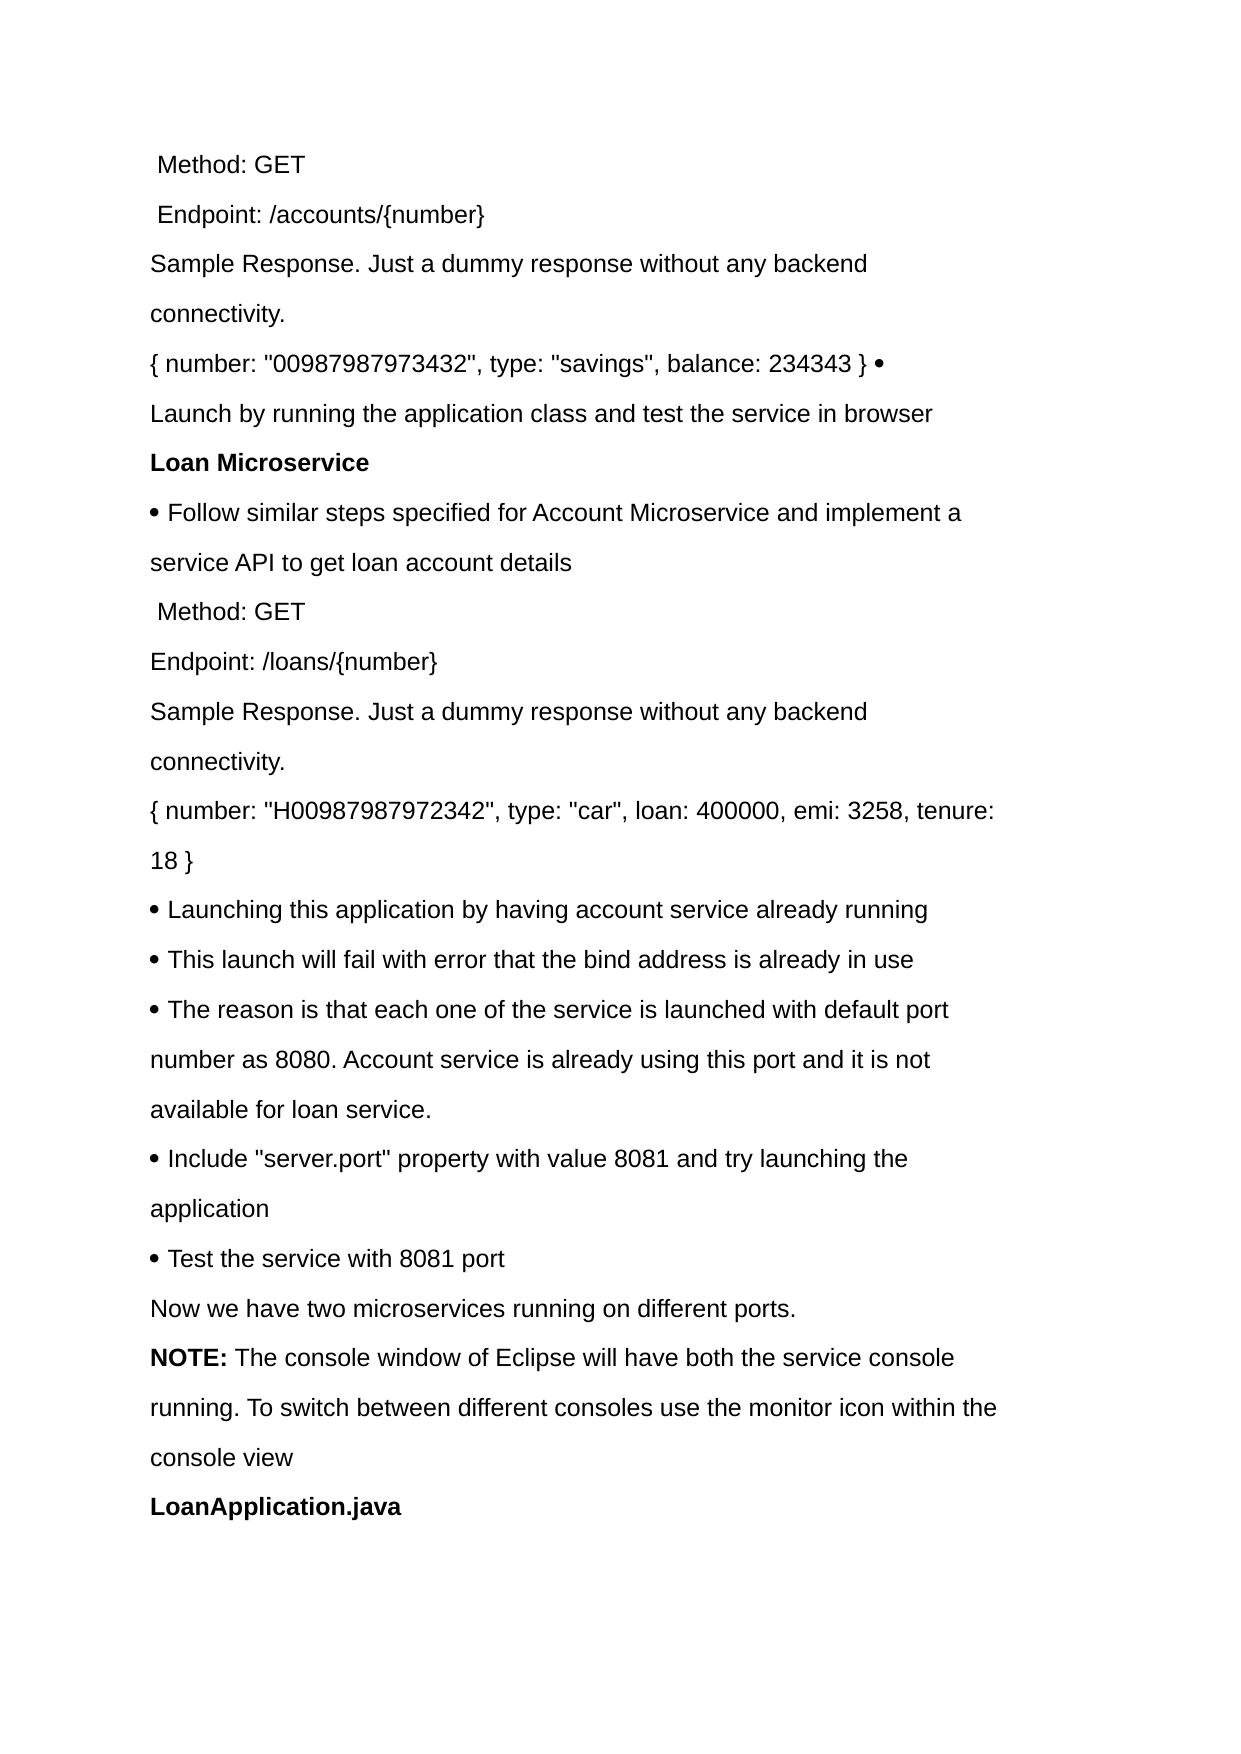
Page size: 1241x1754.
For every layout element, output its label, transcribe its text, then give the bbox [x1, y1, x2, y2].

text service API to get loan account details [150, 548, 1090, 576]
text Test the service with 8081 port [150, 1244, 1090, 1273]
text application [150, 1194, 1090, 1223]
text NOTE: The console window of Eclipse will have both the service console [150, 1343, 1090, 1372]
text Endpoint: /accounts/{number} [150, 200, 1090, 228]
text available for loan service. [150, 1094, 1090, 1123]
text Endpoint: /loans/{number} [150, 647, 1090, 676]
text The reason is that each one of the service is launched with default port [150, 995, 1090, 1024]
text Loan Microservice [150, 448, 1090, 477]
text Follow similar steps specified for Account Microservice and implement a [150, 498, 1090, 527]
text Include "server.port" property with value 8081 and try launching the [150, 1144, 1090, 1173]
text running. To switch between different consoles use the monitor icon within the [150, 1393, 1090, 1422]
text { number: "H00987987972342", type: "car", loan: 400000, emi: 3258, tenure: [150, 796, 1090, 825]
text console view [150, 1443, 1090, 1471]
text Launch by running the application class and test the service in browser [150, 398, 1090, 427]
text Sample Response. Just a dummy response without any backend [150, 249, 1090, 278]
text Now we have two microservices running on different ports. [150, 1293, 1090, 1322]
text connectivity. [150, 746, 1090, 775]
text LoanApplication.java [150, 1492, 1090, 1521]
text number as 8080. Account service is already using this port and it is not [150, 1045, 1090, 1074]
text Method: GET [150, 150, 1090, 179]
text Launching this application by having account service already running [150, 896, 1090, 924]
text Method: GET [150, 597, 1090, 626]
text 18 } [150, 846, 1090, 874]
text connectivity. [150, 299, 1090, 328]
text { number: "00987987973432", type: "savings", balance: 234343 } [150, 349, 1090, 378]
text This launch will fail with error that the bind address is already in use [150, 945, 1090, 974]
text Sample Response. Just a dummy response without any backend [150, 697, 1090, 726]
